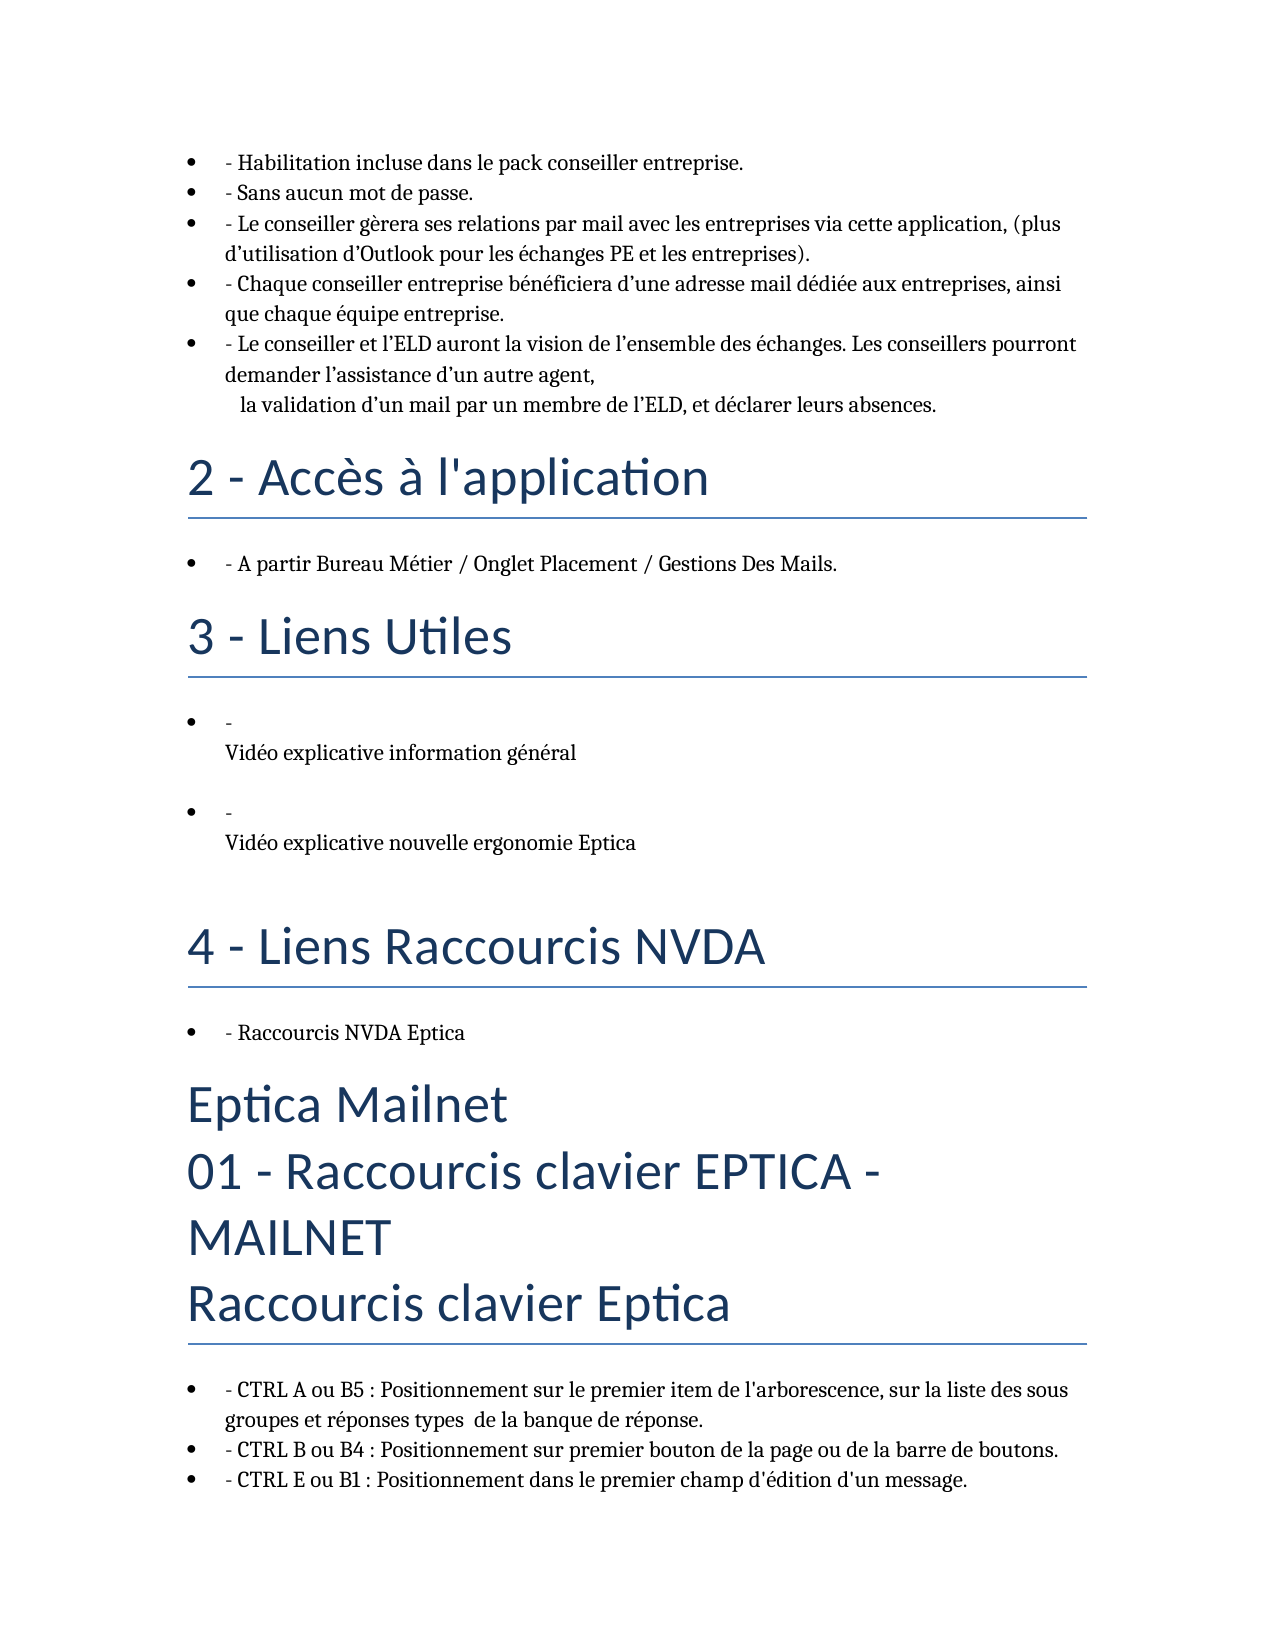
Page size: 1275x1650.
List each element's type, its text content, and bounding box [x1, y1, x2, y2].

title 3 - Liens Utiles [187, 602, 1087, 678]
list - Vidéo explicative nouvelle ergonomie Eptica [187, 800, 1087, 887]
list - Sans aucun mot de passe. [187, 180, 1087, 207]
list - A partir Bureau Métier / Onglet Placement / Gestions Des Mails. [187, 551, 1087, 577]
list - Habilitation incluse dans le pack conseiller entreprise. [187, 150, 1087, 176]
list - Raccourcis NVDA Eptica [187, 1019, 1087, 1046]
list - Vidéo explicative information général [187, 709, 1087, 796]
title 01 - Raccourcis clavier EPTICA - MAILNET [187, 1136, 1087, 1269]
list - CTRL E ou B1 : Positionnement dans le premier champ d'édition d'un message. [187, 1467, 1087, 1493]
title 4 - Liens Raccourcis NVDA [187, 911, 1087, 988]
list - Chaque conseiller entreprise bénéficiera d’une adresse mail dédiée aux entreprises, ainsi que chaque équipe entreprise. [187, 271, 1087, 327]
list - Le conseiller gèrera ses relations par mail avec les entreprises via cette application, (plus d’utilisation d’Outlook pour les échanges PE et les entreprises). [187, 210, 1087, 267]
list - Le conseiller et l’ELD auront la vision de l’ensemble des échanges. Les conseillers pourront demander l’assistance d’un autre agent, la validation d’un mail par un membre de l’ELD, et déclarer leurs absences. [187, 331, 1087, 418]
list - CTRL A ou B5 : Positionnement sur le premier item de l'arborescence, sur la liste des sous groupes et réponses types de la banque de réponse. [187, 1377, 1087, 1433]
title 2 - Accès à l'application [187, 443, 1087, 519]
list - CTRL B ou B4 : Positionnement sur premier bouton de la page ou de la barre de boutons. [187, 1437, 1087, 1463]
title Eptica Mailnet [187, 1070, 1087, 1136]
title Raccourcis clavier Eptica [187, 1269, 1087, 1345]
